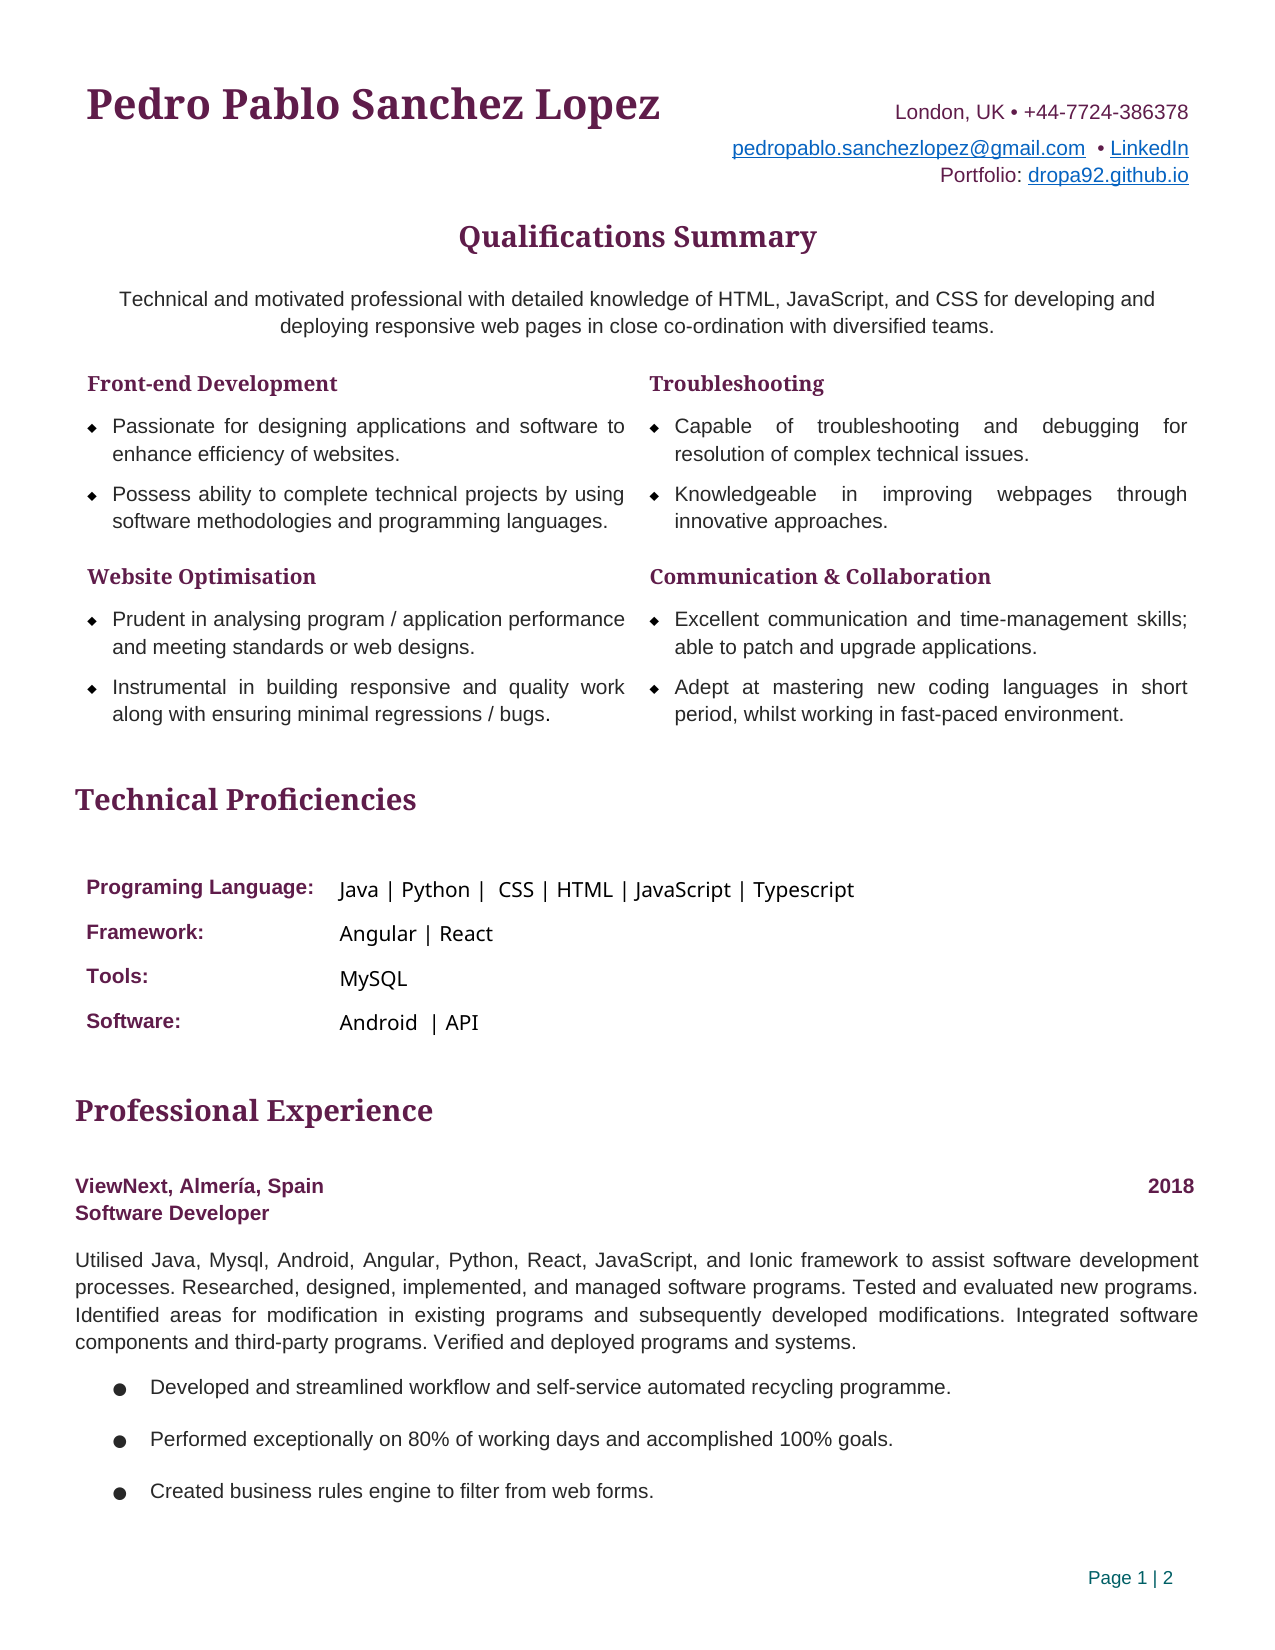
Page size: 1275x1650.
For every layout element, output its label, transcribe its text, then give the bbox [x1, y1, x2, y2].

table_header Front-end Development Passionate for designing applications and software to enhance efficiency of websites. Possess ability to complete technical projects by using software methodologies and programming languages. Website Optimisation Prudent in analysing program / application performance and meeting standards or web designs. Instrumental in building responsive and quality work along with ensuring minimal regressions / bugs. [75, 369, 637, 729]
table_cell Software: [75, 996, 328, 1041]
list Performed exceptionally on 80% of working days and accomplished 100% goals. [112, 1422, 1200, 1456]
text Qualifications Summary [75, 216, 1200, 256]
text Technical and motivated professional with detailed knowledge of HTML, JavaScript, and CSS for developing and deploying responsive web pages in close co-ordination with diversified teams. [75, 287, 1200, 338]
list Developed and streamlined workflow and self-service automated recycling programme. [112, 1370, 1200, 1404]
list Created business rules engine to filter from web forms. [112, 1473, 1200, 1508]
text Utilised Java, Mysql, Android, Angular, Python, React, JavaScript, and Ionic framework to assist software development processes. Researched, designed, implemented, and managed software programs. Tested and evaluated new programs. Identified areas for modification in existing programs and subsequently developed modifications. Integrated software components and third-party programs. Verified and deployed programs and systems. [75, 1247, 1200, 1354]
table_header London, UK • +44-7724-386378 pedropablo.sanchezlopez@gmail.com • LinkedIn Portfolio: dropa92.github.io [684, 75, 1200, 191]
text Professional Experience [75, 1091, 1200, 1130]
table_header Programing Language: [75, 863, 328, 907]
table_cell MySQL [328, 952, 1200, 996]
table_header Pedro Pablo Sanchez Lopez [75, 75, 684, 191]
table_cell Tools: [75, 952, 328, 996]
table_header Java | Python | CSS | HTML | JavaScript | Typescript [328, 863, 1200, 907]
table_header Troubleshooting Capable of troubleshooting and debugging for resolution of complex technical issues. Knowledgeable in improving webpages through innovative approaches. Communication & Collaboration Excellent communication and time-management skills; able to patch and upgrade applications. Adept at mastering new coding languages in short period, whilst working in fast-paced environment. [638, 369, 1200, 729]
table_cell Android | API [328, 996, 1200, 1041]
text Software Developer [75, 1201, 1200, 1225]
table_cell Angular | React [328, 907, 1200, 952]
subtitle Technical Proficiencies [75, 779, 1200, 819]
text ViewNext, Almería, Spain 2018 [75, 1174, 1200, 1198]
table_cell Framework: [75, 907, 328, 952]
